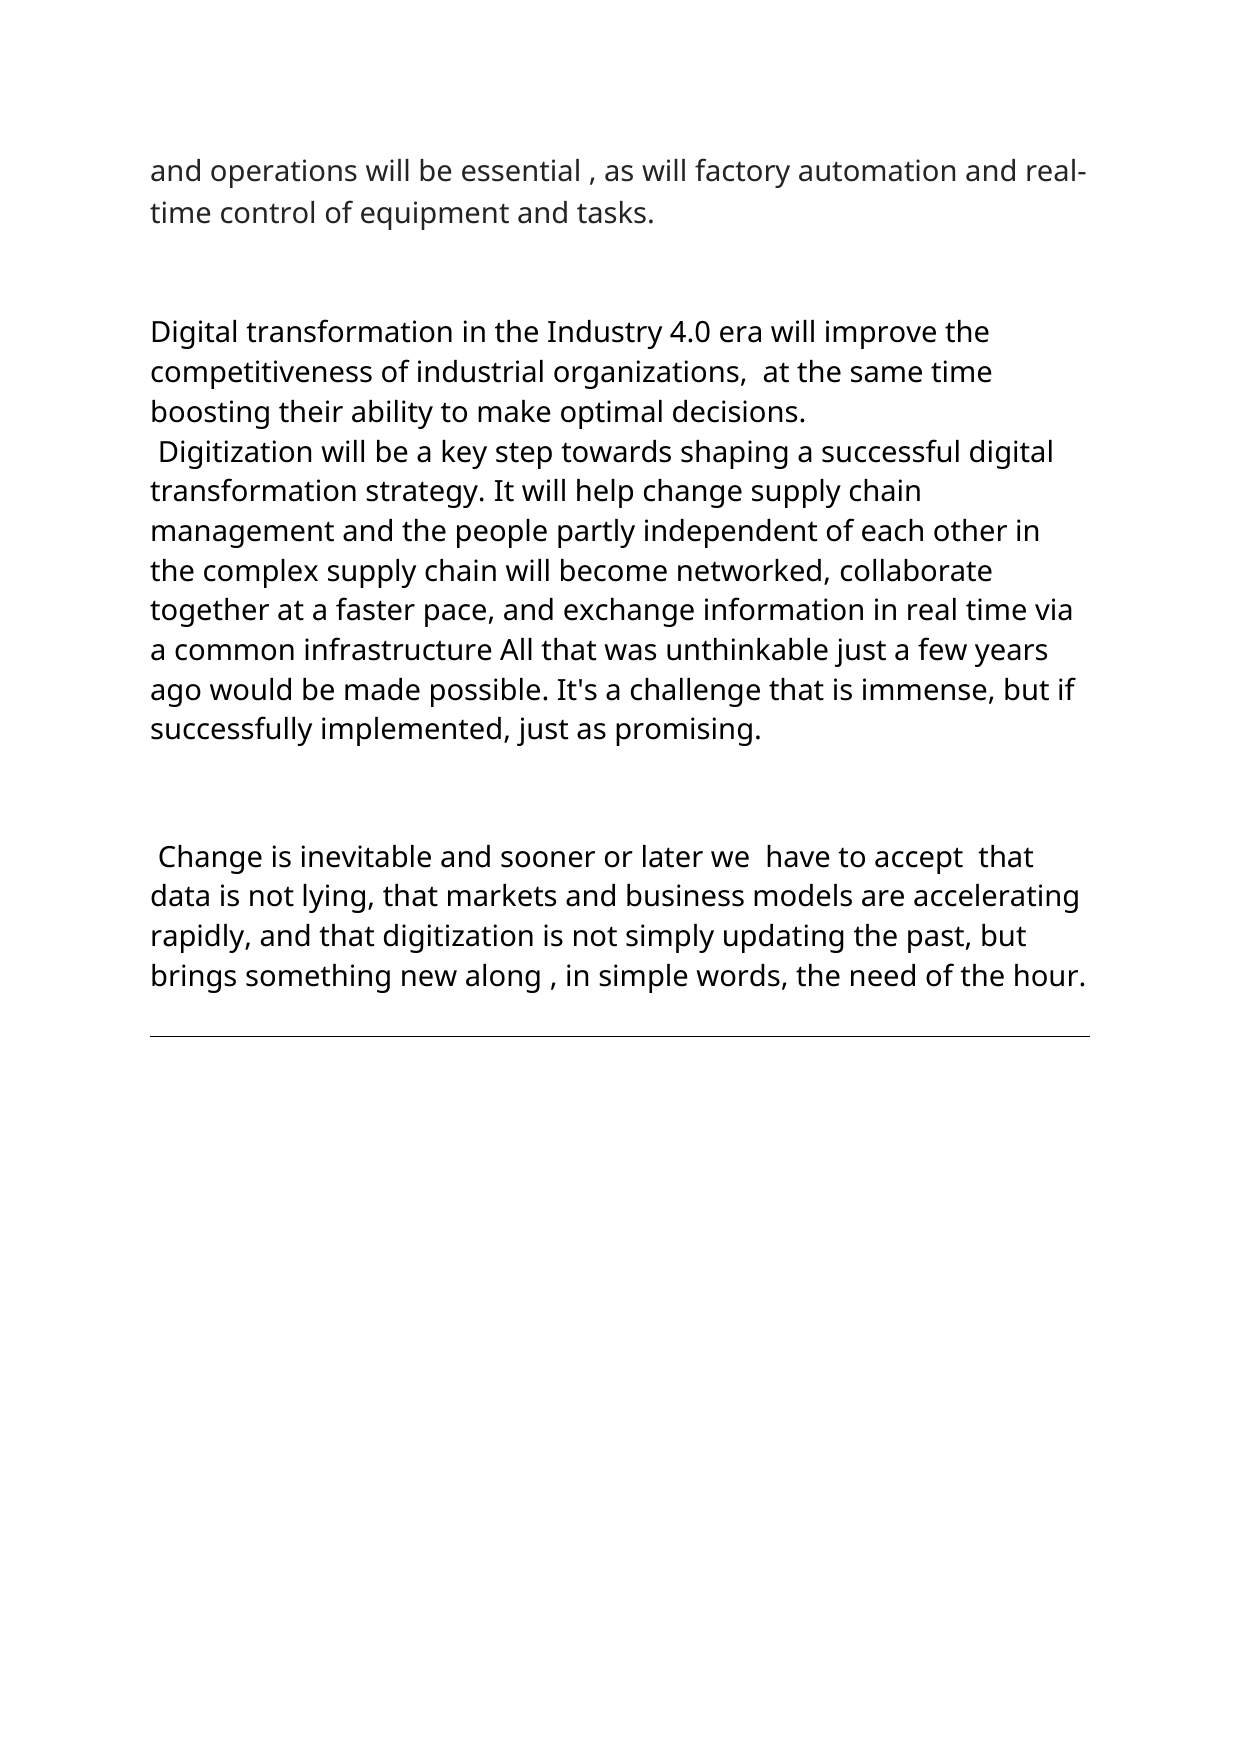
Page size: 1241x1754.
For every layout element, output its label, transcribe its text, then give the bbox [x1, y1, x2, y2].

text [150, 150, 1090, 232]
text Change is inevitable and sooner or later we have to accept that data is not lying, that markets and business models are accelerating rapidly, and that digitization is not simply updating the past, but brings something new along , in simple words, the need of the hour. [150, 836, 1090, 994]
text Digital transformation in the Industry 4.0 era will improve the competitiveness of industrial organizations, at the same time boosting their ability to make optimal decisions. [150, 312, 1090, 431]
text Digitization will be a key step towards shaping a successful digital transformation strategy. It will help change supply chain management and the people partly independent of each other in the complex supply chain will become networked, collaborate together at a faster pace, and exchange information in real time via a common infrastructure All that was unthinkable just a few years ago would be made possible. It's a challenge that is immense, but if successfully implemented, just as promising. [150, 431, 1090, 748]
